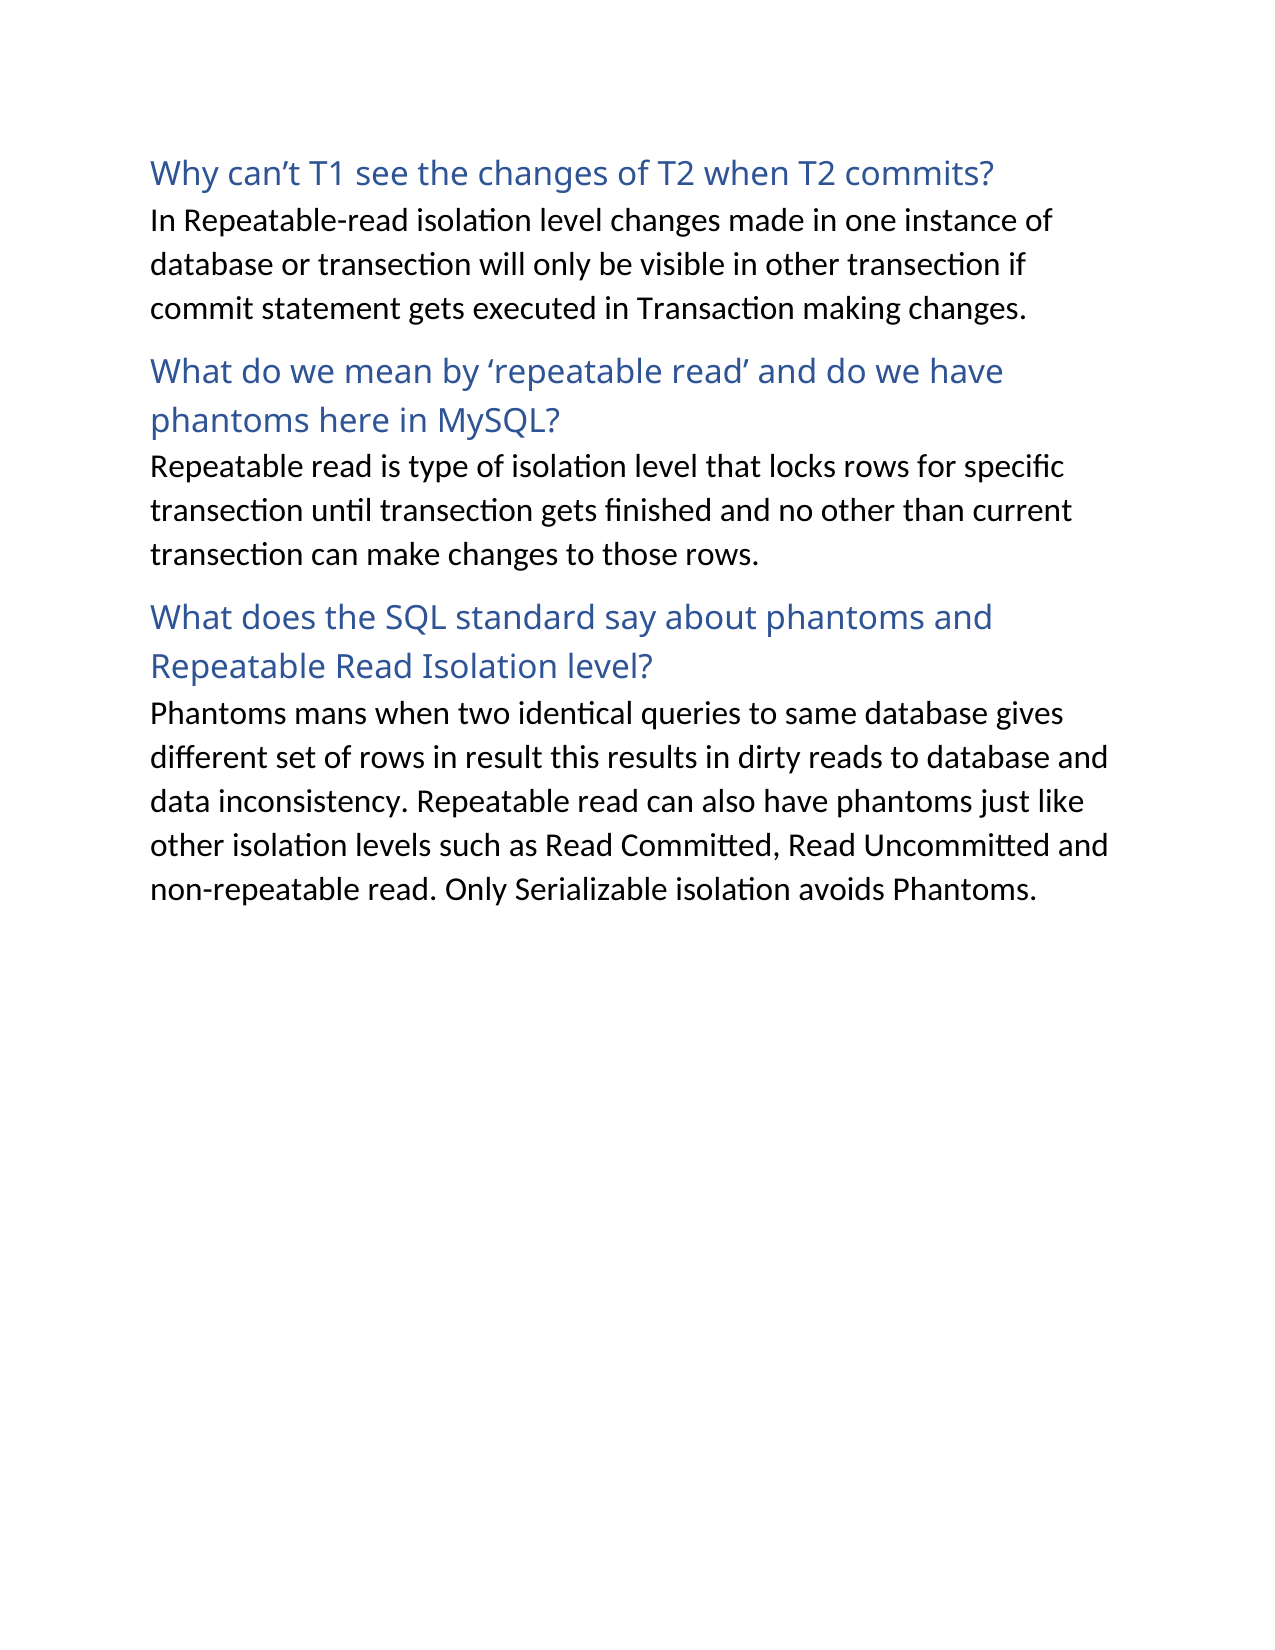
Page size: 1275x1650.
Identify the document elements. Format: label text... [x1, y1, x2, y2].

subtitle What does the SQL standard say about phantoms and Repeatable Read Isolation level? [150, 594, 1125, 688]
subtitle Why can’t T1 see the changes of T2 when T2 commits? [150, 150, 1125, 195]
text In Repeatable-read isolation level changes made in one instance of database or transection will only be visible in other transection if commit statement gets executed in Transaction making changes. [150, 199, 1125, 328]
text Phantoms mans when two identical queries to same database gives different set of rows in result this results in dirty reads to database and data inconsistency. Repeatable read can also have phantoms just like other isolation levels such as Read Committed, Read Uncommitted and non-repeatable read. Only Serializable isolation avoids Phantoms. [150, 692, 1125, 908]
text Repeatable read is type of isolation level that locks rows for specific transection until transection gets finished and no other than current transection can make changes to those rows. [150, 445, 1125, 574]
subtitle What do we mean by ‘repeatable read’ and do we have phantoms here in MySQL? [150, 347, 1125, 442]
